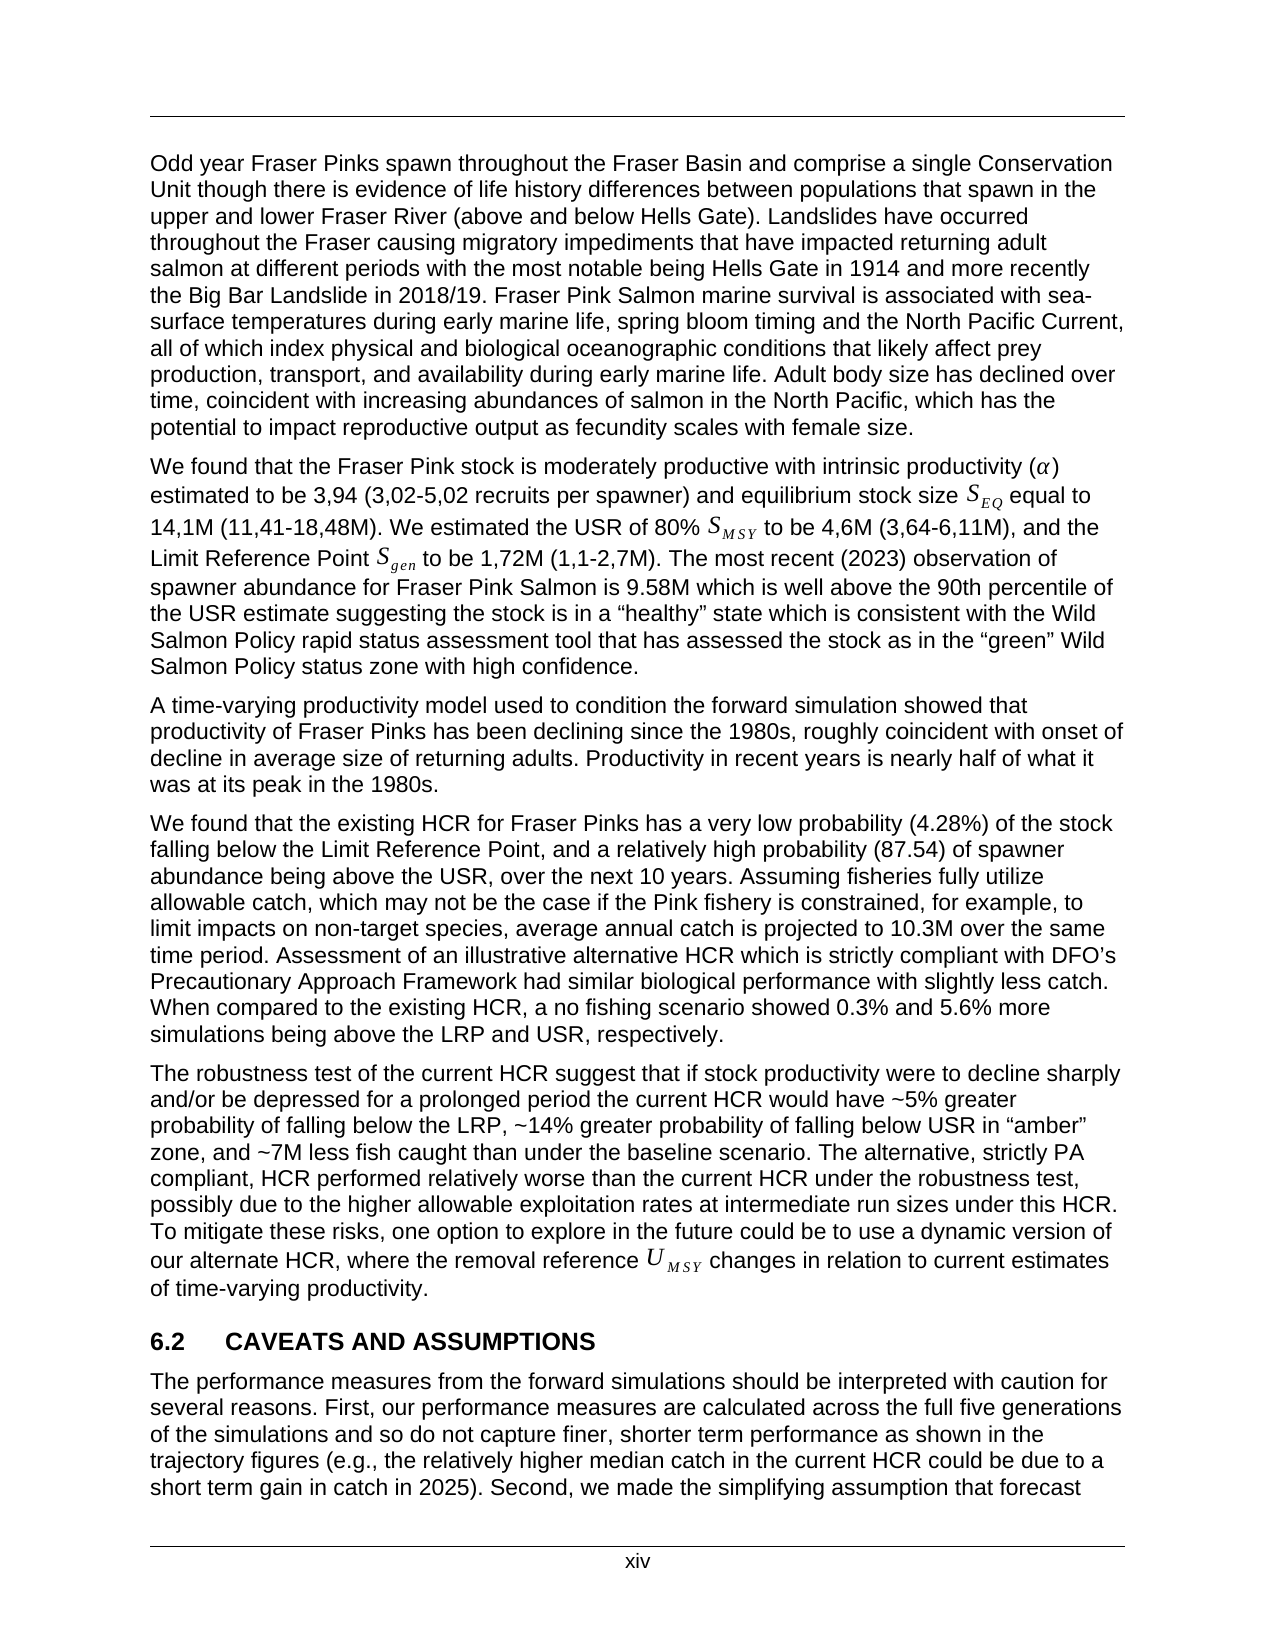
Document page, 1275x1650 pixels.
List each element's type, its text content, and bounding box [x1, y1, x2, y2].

text We found that the Fraser Pink stock is moderately productive with intrinsic productivity () estimated to be 3,94 (3,02-5,02 recruits per spawner) and equilibrium stock size equal to 14,1M (11,41-18,48M). We estimated the USR of 80% to be 4,6M (3,64-6,11M), and the Limit Reference Point to be 1,72M (1,1-2,7M). The most recent (2023) observation of spawner abundance for Fraser Pink Salmon is 9.58M which is well above the 90th percentile of the USR estimate suggesting the stock is in a “healthy” state which is consistent with the Wild Salmon Policy rapid status assessment tool that has assessed the stock as in the “green” Wild Salmon Policy status zone with high confidence. [150, 452, 1125, 679]
text We found that the existing HCR for Fraser Pinks has a very low probability (4.28%) of the stock falling below the Limit Reference Point, and a relatively high probability (87.54) of spawner abundance being above the USR, over the next 10 years. Assuming fisheries fully utilize allowable catch, which may not be the case if the Pink fishery is constrained, for example, to limit impacts on non-target species, average annual catch is projected to 10.3M over the same time period. Assessment of an illustrative alternative HCR which is strictly compliant with DFO’s Precautionary Approach Framework had similar biological performance with slightly less catch. When compared to the existing HCR, a no fishing scenario showed 0.3% and 5.6% more simulations being above the LRP and USR, respectively. [150, 810, 1125, 1047]
text The robustness test of the current HCR suggest that if stock productivity were to decline sharply and/or be depressed for a prolonged period the current HCR would have ~5% greater probability of falling below the LRP, ~14% greater probability of falling below USR in “amber” zone, and ~7M less fish caught than under the baseline scenario. The alternative, strictly PA compliant, HCR performed relatively worse than the current HCR under the robustness test, possibly due to the higher allowable exploitation rates at intermediate run sizes under this HCR. To mitigate these risks, one option to explore in the future could be to use a dynamic version of our alternate HCR, where the removal reference changes in relation to current estimates of time-varying productivity. [150, 1059, 1125, 1302]
text A time-varying productivity model used to condition the forward simulation showed that productivity of Fraser Pinks has been declining since the 1980s, roughly coincident with onset of decline in average size of returning adults. Productivity in recent years is nearly half of what it was at its peak in the 1980s. [150, 692, 1125, 797]
text Odd year Fraser Pinks spawn throughout the Fraser Basin and comprise a single Conservation Unit though there is evidence of life history differences between populations that spawn in the upper and lower Fraser River (above and below Hells Gate). Landslides have occurred throughout the Fraser causing migratory impediments that have impacted returning adult salmon at different periods with the most notable being Hells Gate in 1914 and more recently the Big Bar Landslide in 2018/19. Fraser Pink Salmon marine survival is associated with sea-surface temperatures during early marine life, spring bloom timing and the North Pacific Current, all of which index physical and biological oceanographic conditions that likely affect prey production, transport, and availability during early marine life. Adult body size has declined over time, coincident with increasing abundances of salmon in the North Pacific, which has the potential to impact reproductive output as fecundity scales with female size. [150, 150, 1125, 440]
subtitle 6.2 CAVEATS AND ASSUMPTIONS [150, 1327, 1125, 1356]
